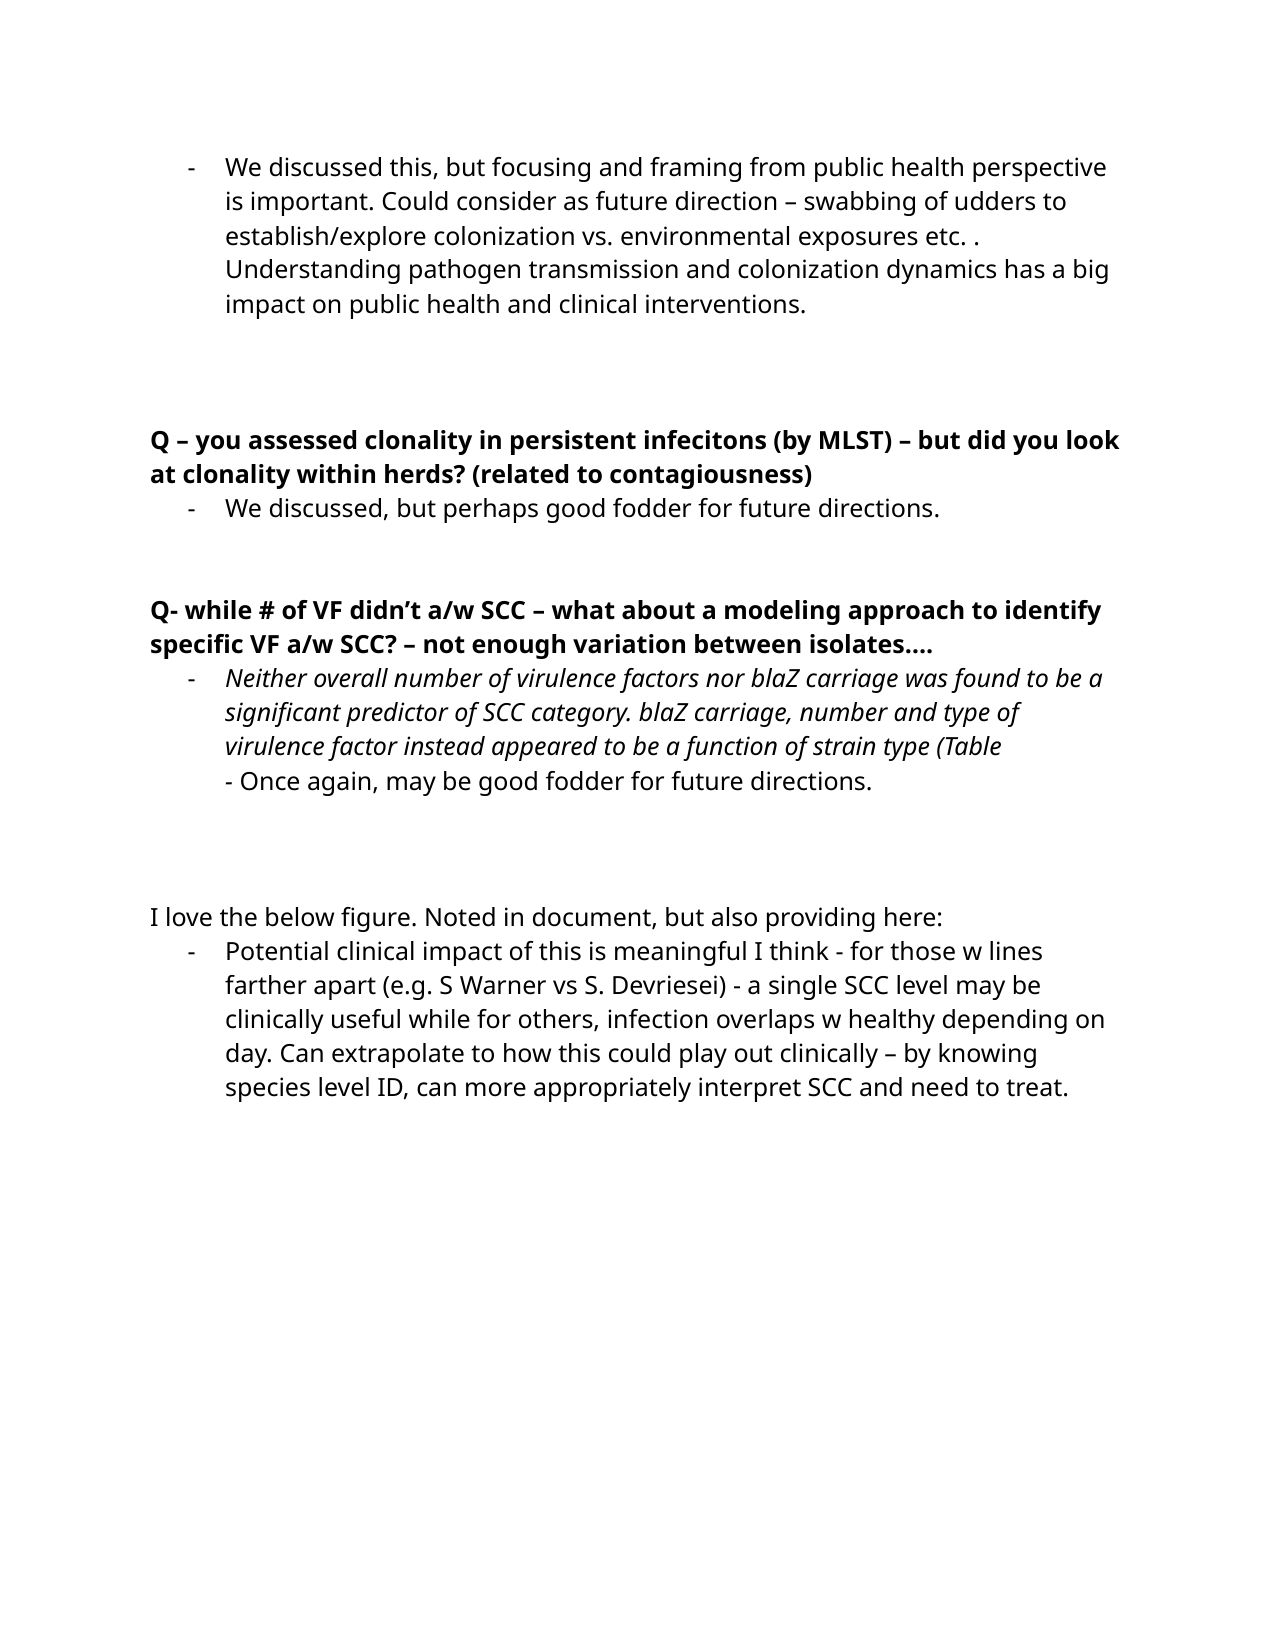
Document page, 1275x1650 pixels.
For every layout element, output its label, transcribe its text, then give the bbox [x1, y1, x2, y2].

text I love the below figure. Noted in document, but also providing here: [150, 899, 1125, 933]
list We discussed this, but focusing and framing from public health perspective is important. Could consider as future direction – swabbing of udders to establish/explore colonization vs. environmental exposures etc. . Understanding pathogen transmission and colonization dynamics has a big impact on public health and clinical interventions. [187, 150, 1125, 320]
list Neither overall number of virulence factors nor blaZ carriage was found to be a significant predictor of SCC category. blaZ carriage, number and type of virulence factor instead appeared to be a function of strain type (Table - Once again, may be good fodder for future directions. [187, 661, 1125, 797]
list We discussed, but perhaps good fodder for future directions. [187, 491, 1125, 525]
text Q- while # of VF didn’t a/w SCC – what about a modeling approach to identify specific VF a/w SCC? – not enough variation between isolates…. [150, 593, 1125, 661]
text Q – you assessed clonality in persistent infecitons (by MLST) – but did you look at clonality within herds? (related to contagiousness) [150, 422, 1125, 491]
list Potential clinical impact of this is meaningful I think - for those w lines farther apart (e.g. S Warner vs S. Devriesei) - a single SCC level may be clinically useful while for others, infection overlaps w healthy depending on day. Can extrapolate to how this could play out clinically – by knowing species level ID, can more appropriately interpret SCC and need to treat. [187, 933, 1125, 1104]
